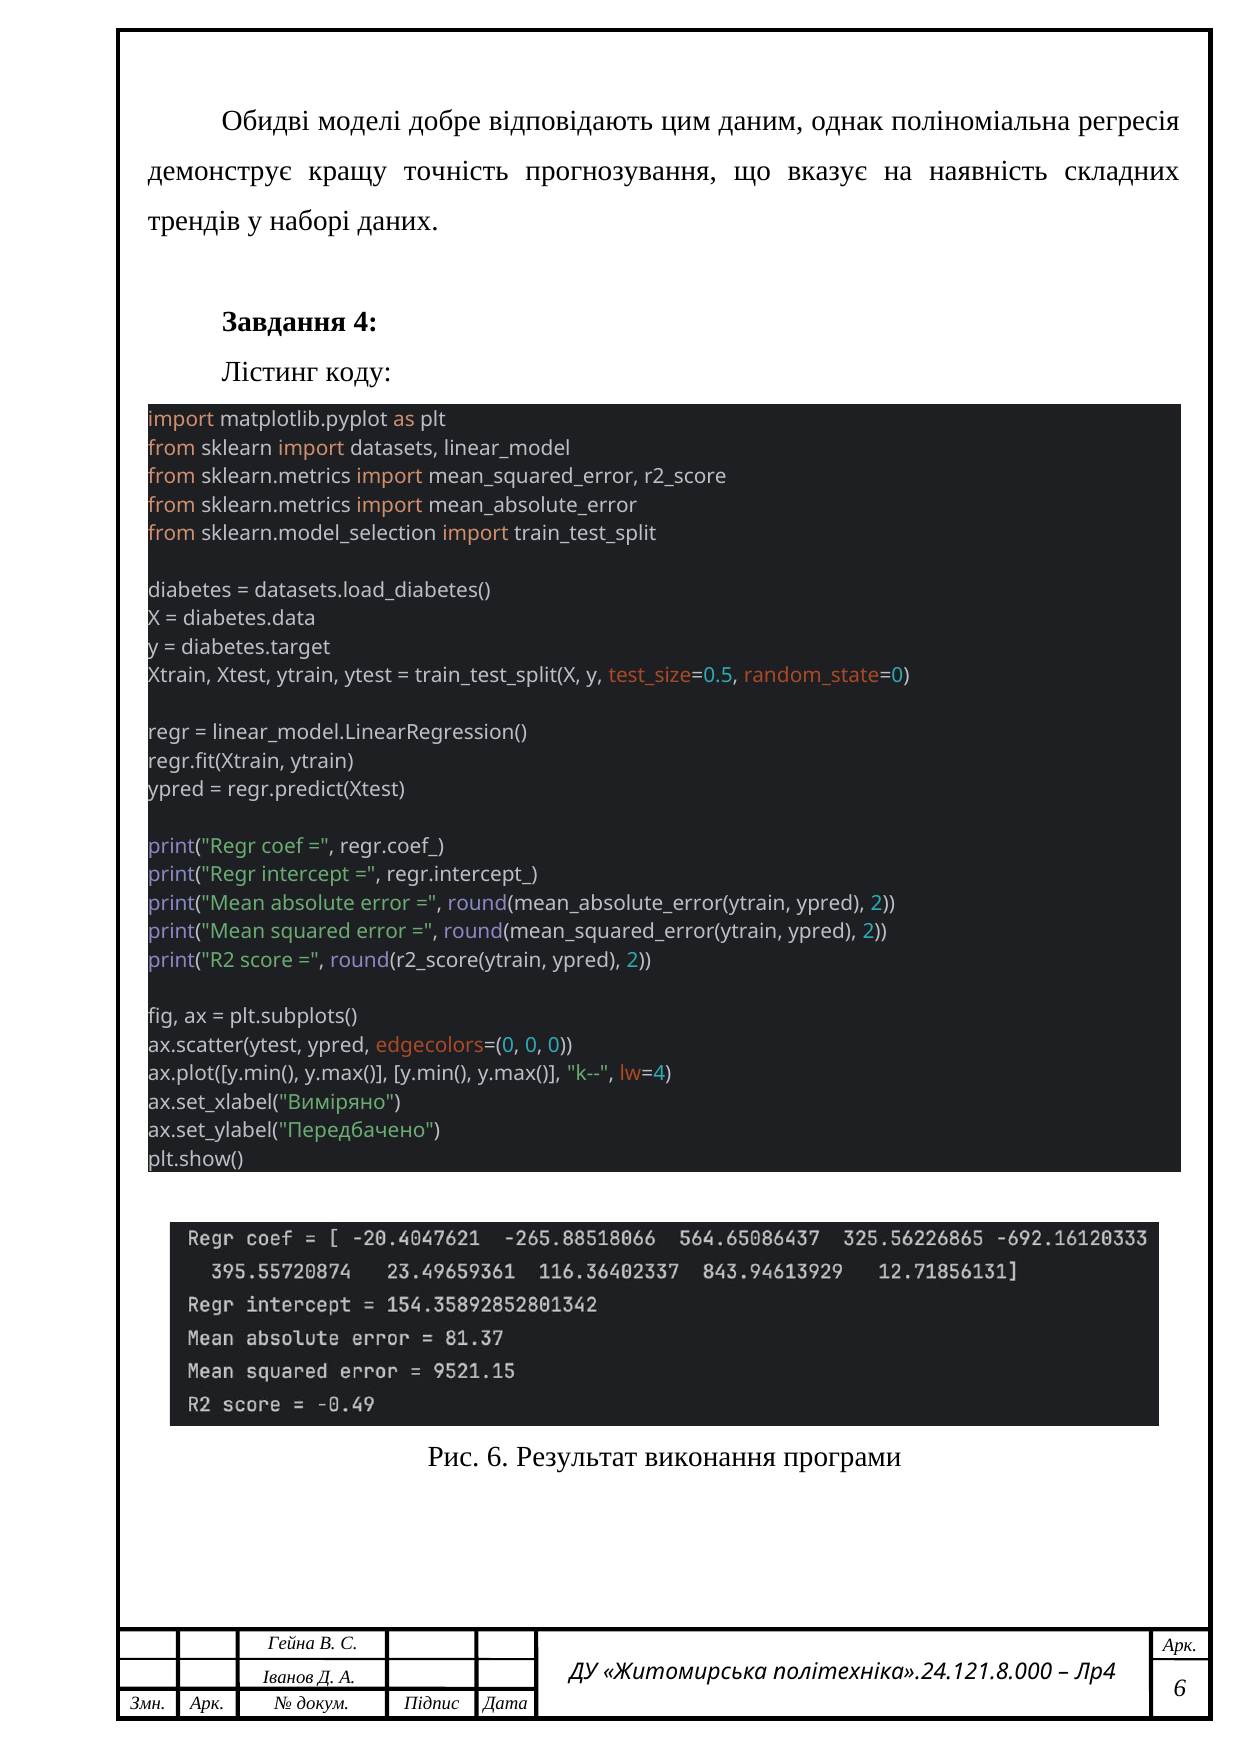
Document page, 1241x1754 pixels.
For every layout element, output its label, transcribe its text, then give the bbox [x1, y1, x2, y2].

text Завдання 4: [148, 304, 1181, 337]
text Рис. 6. Результат виконання програми [148, 1439, 1181, 1473]
text import matplotlib.pyplot as plt from sklearn import datasets, linear_model from sklearn.metrics import mean_squared_error, r2_score from sklearn.metrics import mean_absolute_error from sklearn.model_selection import train_test_split diabetes = datasets.load_diabetes() X = diabetes.data y = diabetes.target Xtrain, Xtest, ytrain, ytest = train_test_split(X, y, test_size=0.5, random_state=0) regr = linear_model.LinearRegression() regr.fit(Xtrain, ytrain) ypred = regr.predict(Xtest) print("Regr coef =", regr.coef_) print("Regr intercept =", regr.intercept_) print("Mean absolute error =", round(mean_absolute_error(ytrain, ypred), 2)) print("Mean squared error =", round(mean_squared_error(ytrain, ypred), 2)) print("R2 score =", round(r2_score(ytrain, ypred), 2)) fig, ax = plt.subplots() ax.scatter(ytest, ypred, edgecolors=(0, 0, 0)) ax.plot([y.min(), y.max()], [y.min(), y.max()], "k--", lw=4) ax.set_xlabel("Виміряно") ax.set_ylabel("Передбачено") plt.show() [148, 404, 1181, 1172]
picture [169, 1222, 1159, 1426]
text Обидві моделі добре відповідають цим даним, однак поліноміальна регресія демонструє кращу точність прогнозування, що вказує на наявність складних трендів у наборі даних. [148, 103, 1181, 237]
text Лістинг коду: [148, 354, 1181, 388]
